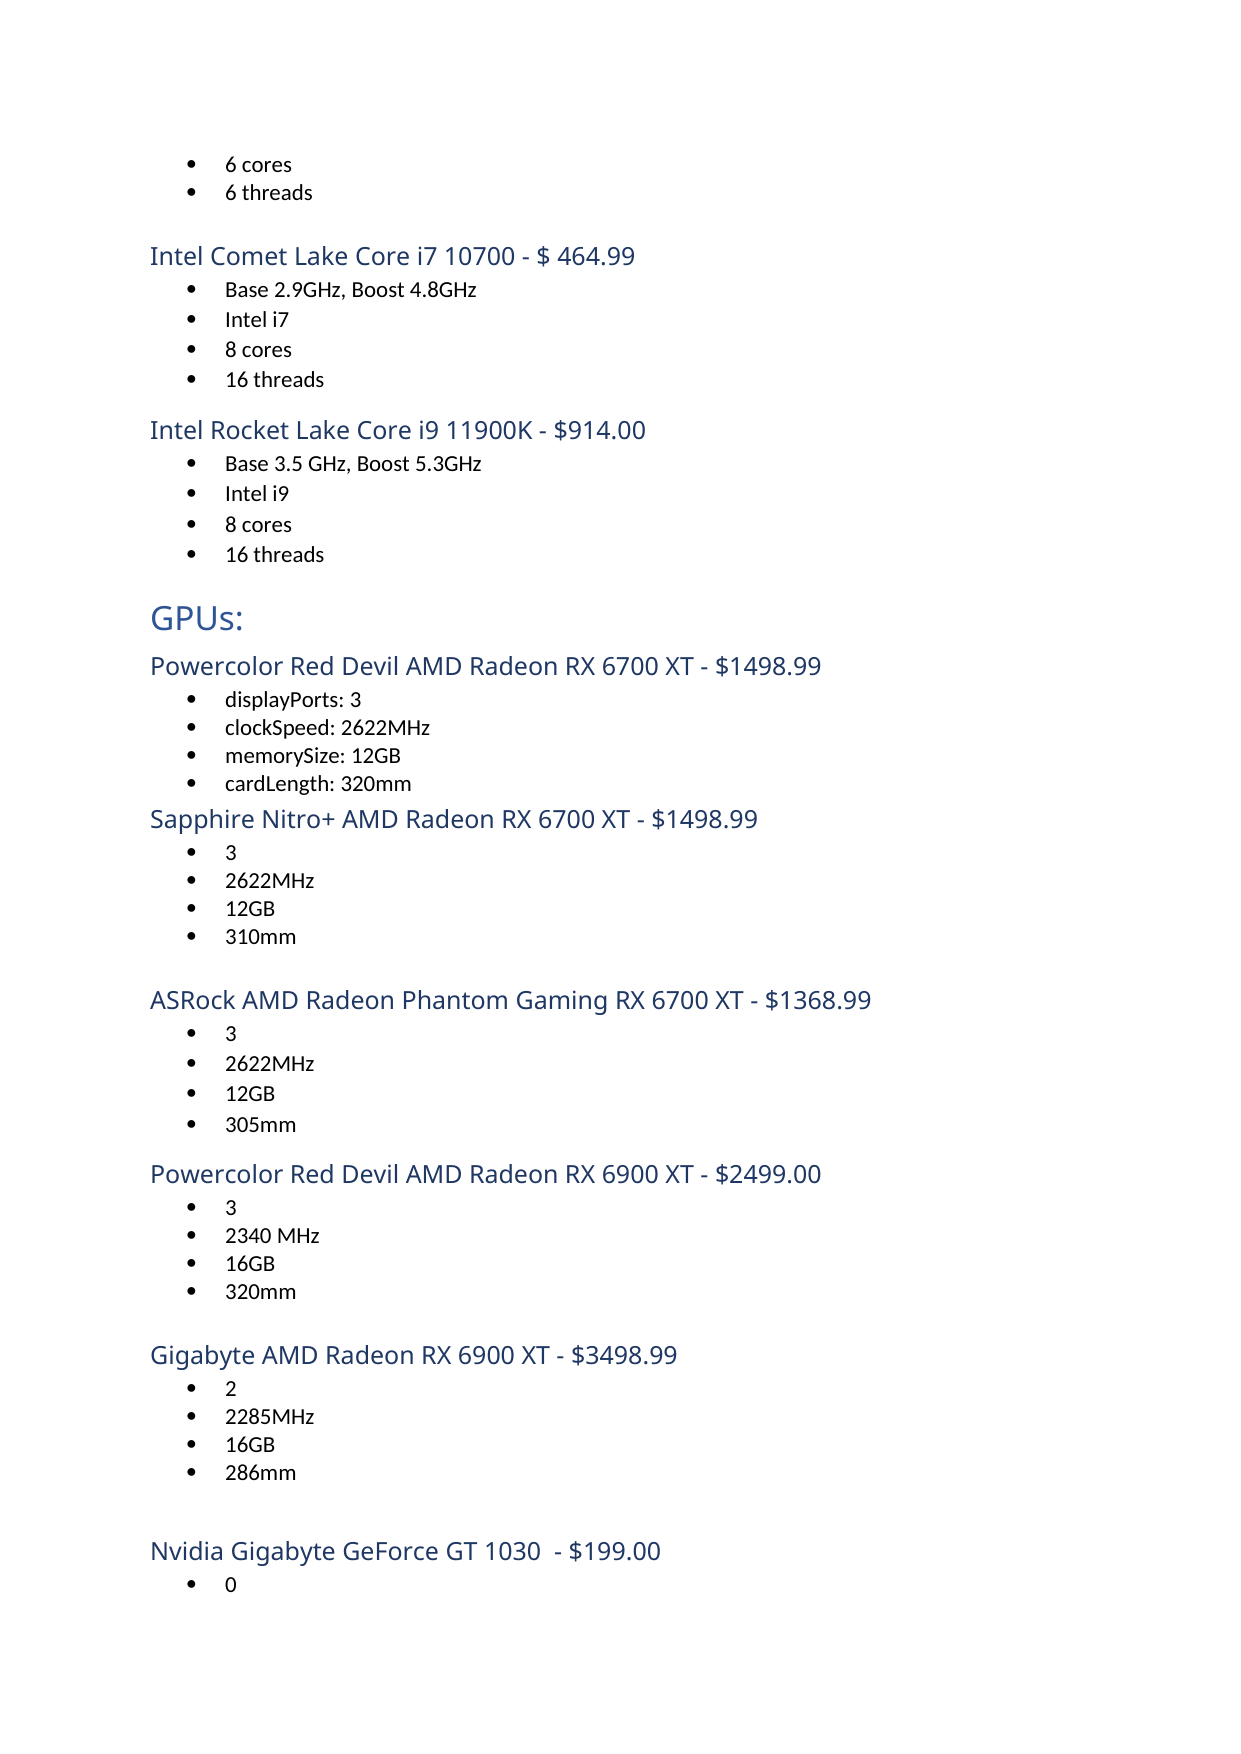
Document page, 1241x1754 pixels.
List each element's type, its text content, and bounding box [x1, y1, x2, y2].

list 16 threads [187, 540, 1090, 568]
list 12GB [187, 894, 1090, 922]
list 16 threads [187, 366, 1090, 394]
list 0 [187, 1570, 1090, 1598]
list 305mm [187, 1110, 1090, 1138]
list 6 threads [187, 178, 1090, 206]
list 3 [187, 1019, 1090, 1047]
list 2 [187, 1374, 1090, 1402]
list 320mm [187, 1277, 1090, 1305]
subtitle Intel Comet Lake Core i7 10700 - $ 464.99 [150, 238, 1090, 272]
list 8 cores [187, 335, 1090, 363]
list 2622MHz [187, 1049, 1090, 1077]
list Base 2.9GHz, Boost 4.8GHz [187, 275, 1090, 303]
list 6 cores [187, 150, 1090, 178]
subtitle Sapphire Nitro+ AMD Radeon RX 6700 XT - $1498.99 [150, 801, 1090, 835]
list 286mm [187, 1458, 1090, 1486]
subtitle ASRock AMD Radeon Phantom Gaming RX 6700 XT - $1368.99 [150, 982, 1090, 1016]
list clockSpeed: 2622MHz [187, 713, 1090, 741]
list 3 [187, 1193, 1090, 1221]
list Base 3.5 GHz, Boost 5.3GHz [187, 449, 1090, 477]
list 3 [187, 838, 1090, 866]
subtitle Powercolor Red Devil AMD Radeon RX 6900 XT - $2499.00 [150, 1157, 1090, 1191]
subtitle Nvidia Gigabyte GeForce GT 1030 - $199.00 [150, 1533, 1090, 1567]
list 16GB [187, 1249, 1090, 1277]
list 2285MHz [187, 1402, 1090, 1430]
list 8 cores [187, 510, 1090, 538]
subtitle Gigabyte AMD Radeon RX 6900 XT - $3498.99 [150, 1338, 1090, 1372]
subtitle Powercolor Red Devil AMD Radeon RX 6700 XT - $1498.99 [150, 648, 1090, 682]
list 2340 MHz [187, 1221, 1090, 1249]
list 16GB [187, 1430, 1090, 1458]
subtitle Intel Rocket Lake Core i9 11900K - $914.00 [150, 412, 1090, 447]
list 12GB [187, 1079, 1090, 1107]
list memorySize: 12GB [187, 741, 1090, 769]
list Intel i9 [187, 479, 1090, 507]
list Intel i7 [187, 305, 1090, 333]
list 310mm [187, 922, 1090, 950]
list displayPorts: 3 [187, 685, 1090, 713]
subtitle GPUs: [150, 595, 1090, 641]
list 2622MHz [187, 866, 1090, 894]
list cardLength: 320mm [187, 769, 1090, 797]
